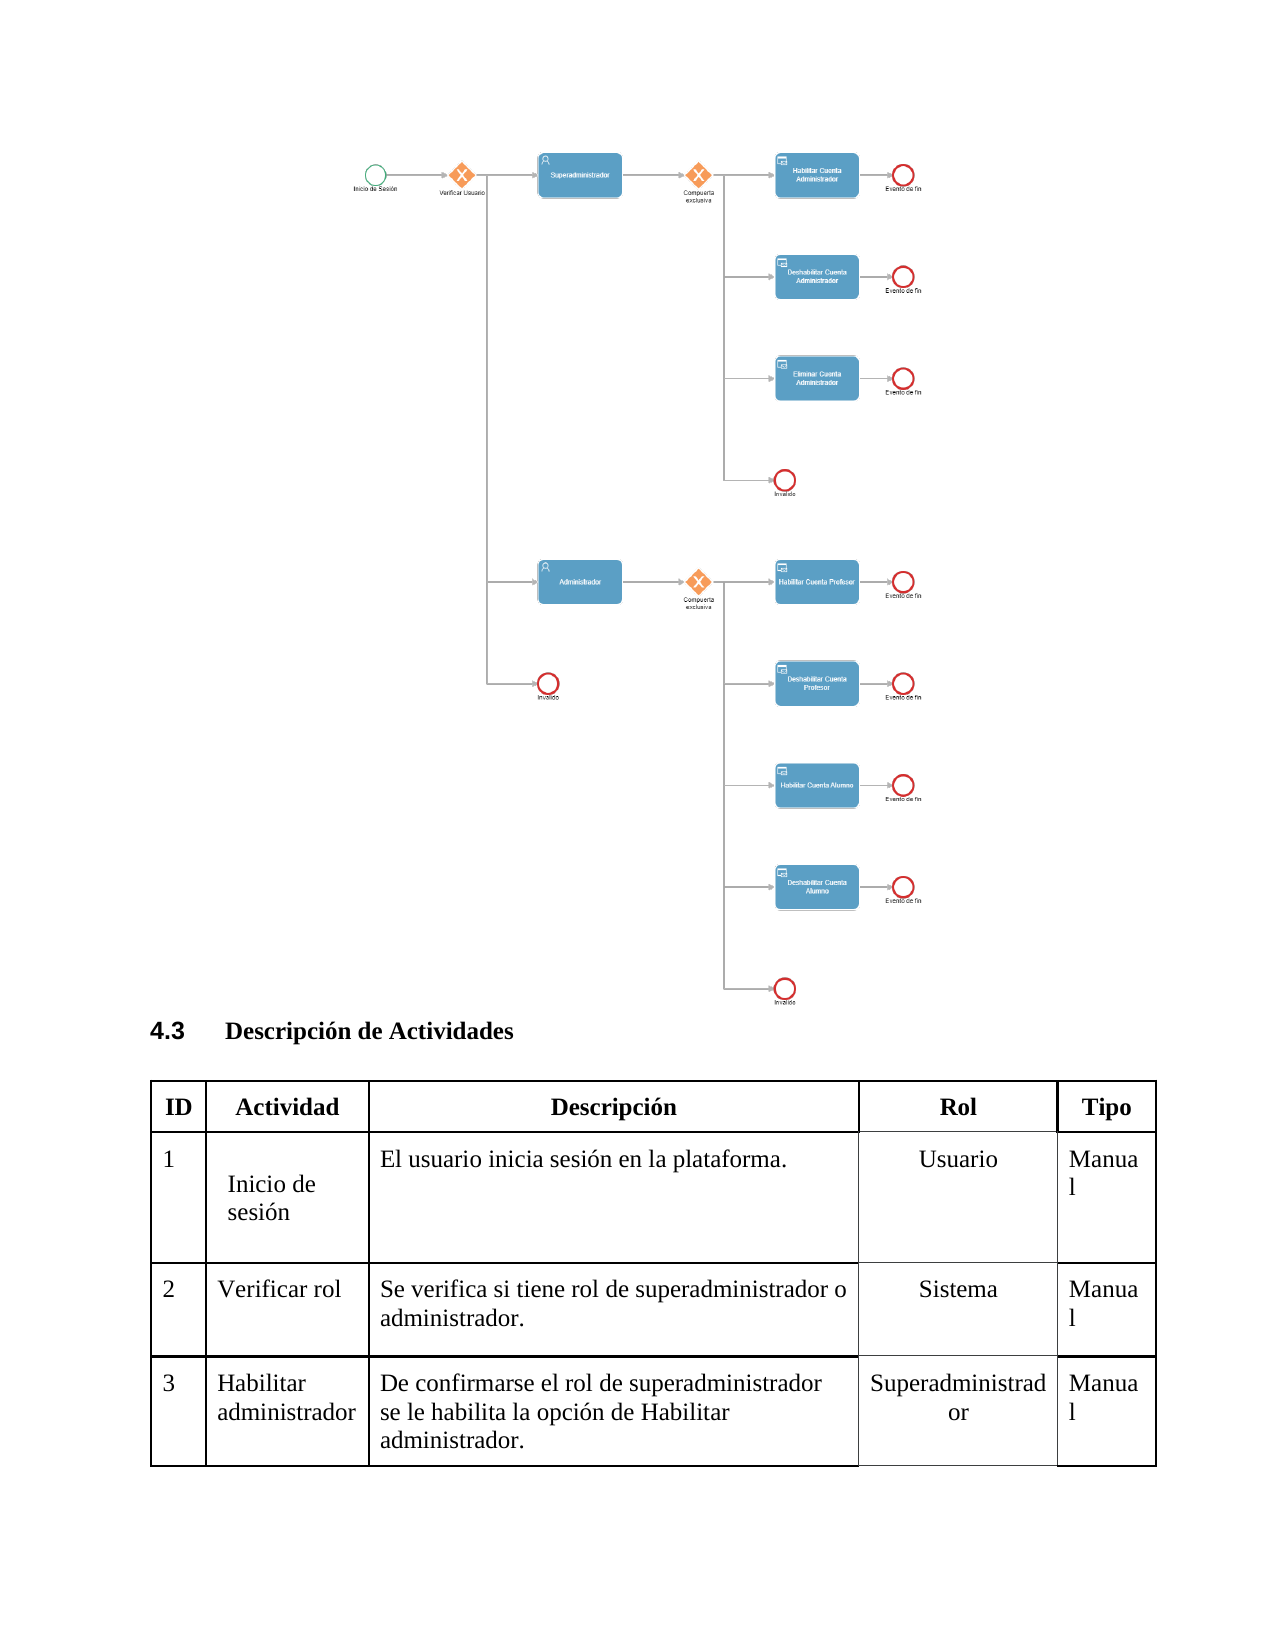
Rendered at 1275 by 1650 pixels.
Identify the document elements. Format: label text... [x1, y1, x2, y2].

table_cell Manual [1058, 1264, 1155, 1355]
table_cell El usuario inicia sesión en la plataforma. [370, 1133, 858, 1262]
table_cell 1 [152, 1133, 205, 1262]
table_cell Manual [1058, 1133, 1155, 1262]
table_header Actividad [207, 1082, 368, 1131]
table_header ID [152, 1082, 205, 1131]
table_cell Usuario [859, 1132, 1057, 1262]
table_cell 2 [152, 1264, 205, 1355]
table_cell Se verifica si tiene rol de superadministrador o administrador. [370, 1264, 858, 1355]
table_cell Superadministrador [859, 1356, 1057, 1464]
table_cell De confirmarse el rol de superadministrador se le habilita la opción de Habilitar administrador. [370, 1358, 858, 1464]
subtitle Descripción de Actividades [150, 1016, 1125, 1044]
picture [350, 150, 925, 1010]
table_cell Habilitar administrador [207, 1358, 368, 1464]
table_cell Sistema [859, 1263, 1057, 1355]
table_header Tipo [1059, 1082, 1155, 1131]
table_header Descripción [370, 1082, 858, 1131]
table_cell Manual [1058, 1358, 1155, 1464]
table_cell 3 [152, 1358, 205, 1464]
table_cell Verificar rol [207, 1264, 368, 1355]
table_cell Inicio de sesión [207, 1133, 368, 1262]
table_header Rol [860, 1082, 1056, 1131]
